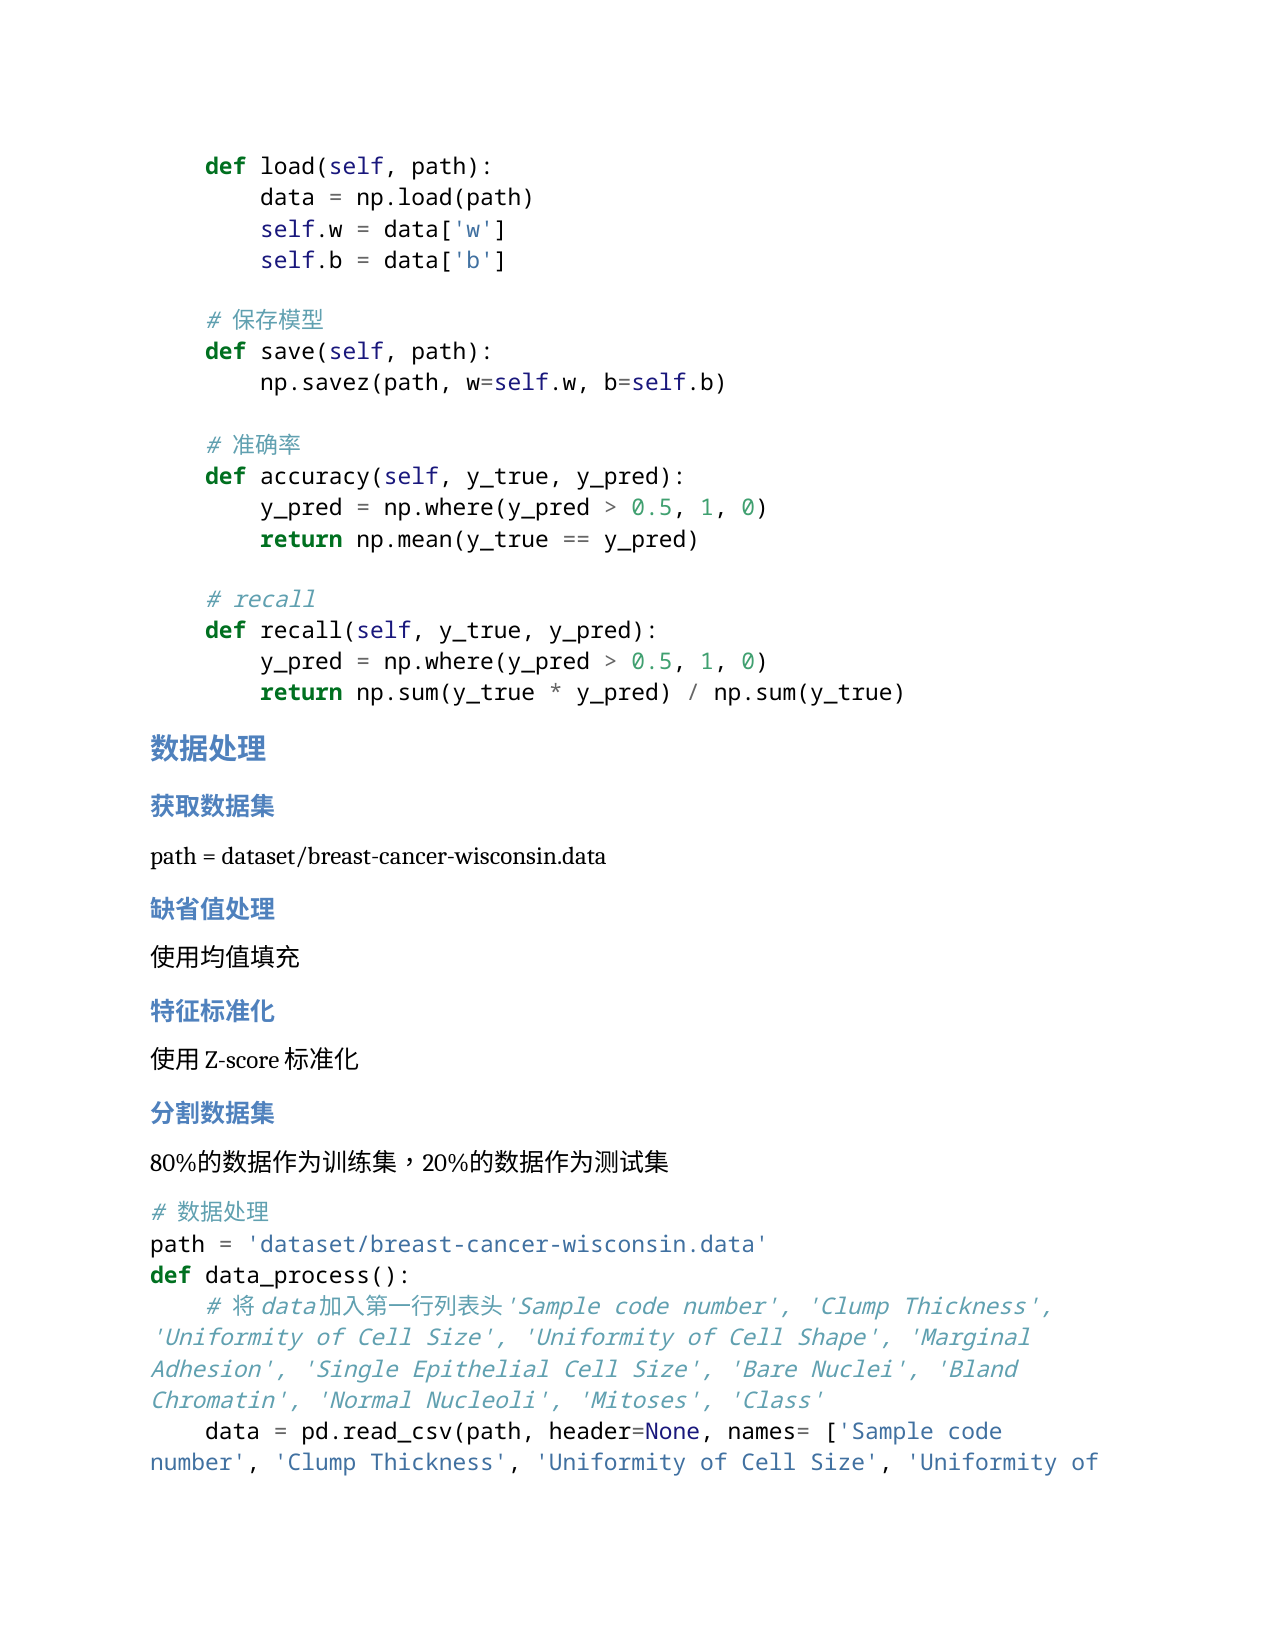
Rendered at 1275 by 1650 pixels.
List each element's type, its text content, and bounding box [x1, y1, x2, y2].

text path = dataset/breast-cancer-wisconsin.data [150, 842, 1125, 870]
subtitle 特征标准化 [150, 994, 1125, 1028]
text 使用Z-score标准化 [150, 1046, 1125, 1075]
subtitle 获取数据集 [150, 789, 1125, 823]
text 使用均值填充 [150, 944, 1125, 973]
subtitle 缺省值处理 [150, 891, 1125, 925]
text 80%的数据作为训练集，20%的数据作为测试集 [150, 1149, 1125, 1178]
subtitle 分割数据集 [150, 1096, 1125, 1130]
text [150, 1196, 1125, 1478]
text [150, 150, 1125, 707]
subtitle 数据处理 [150, 728, 1125, 768]
